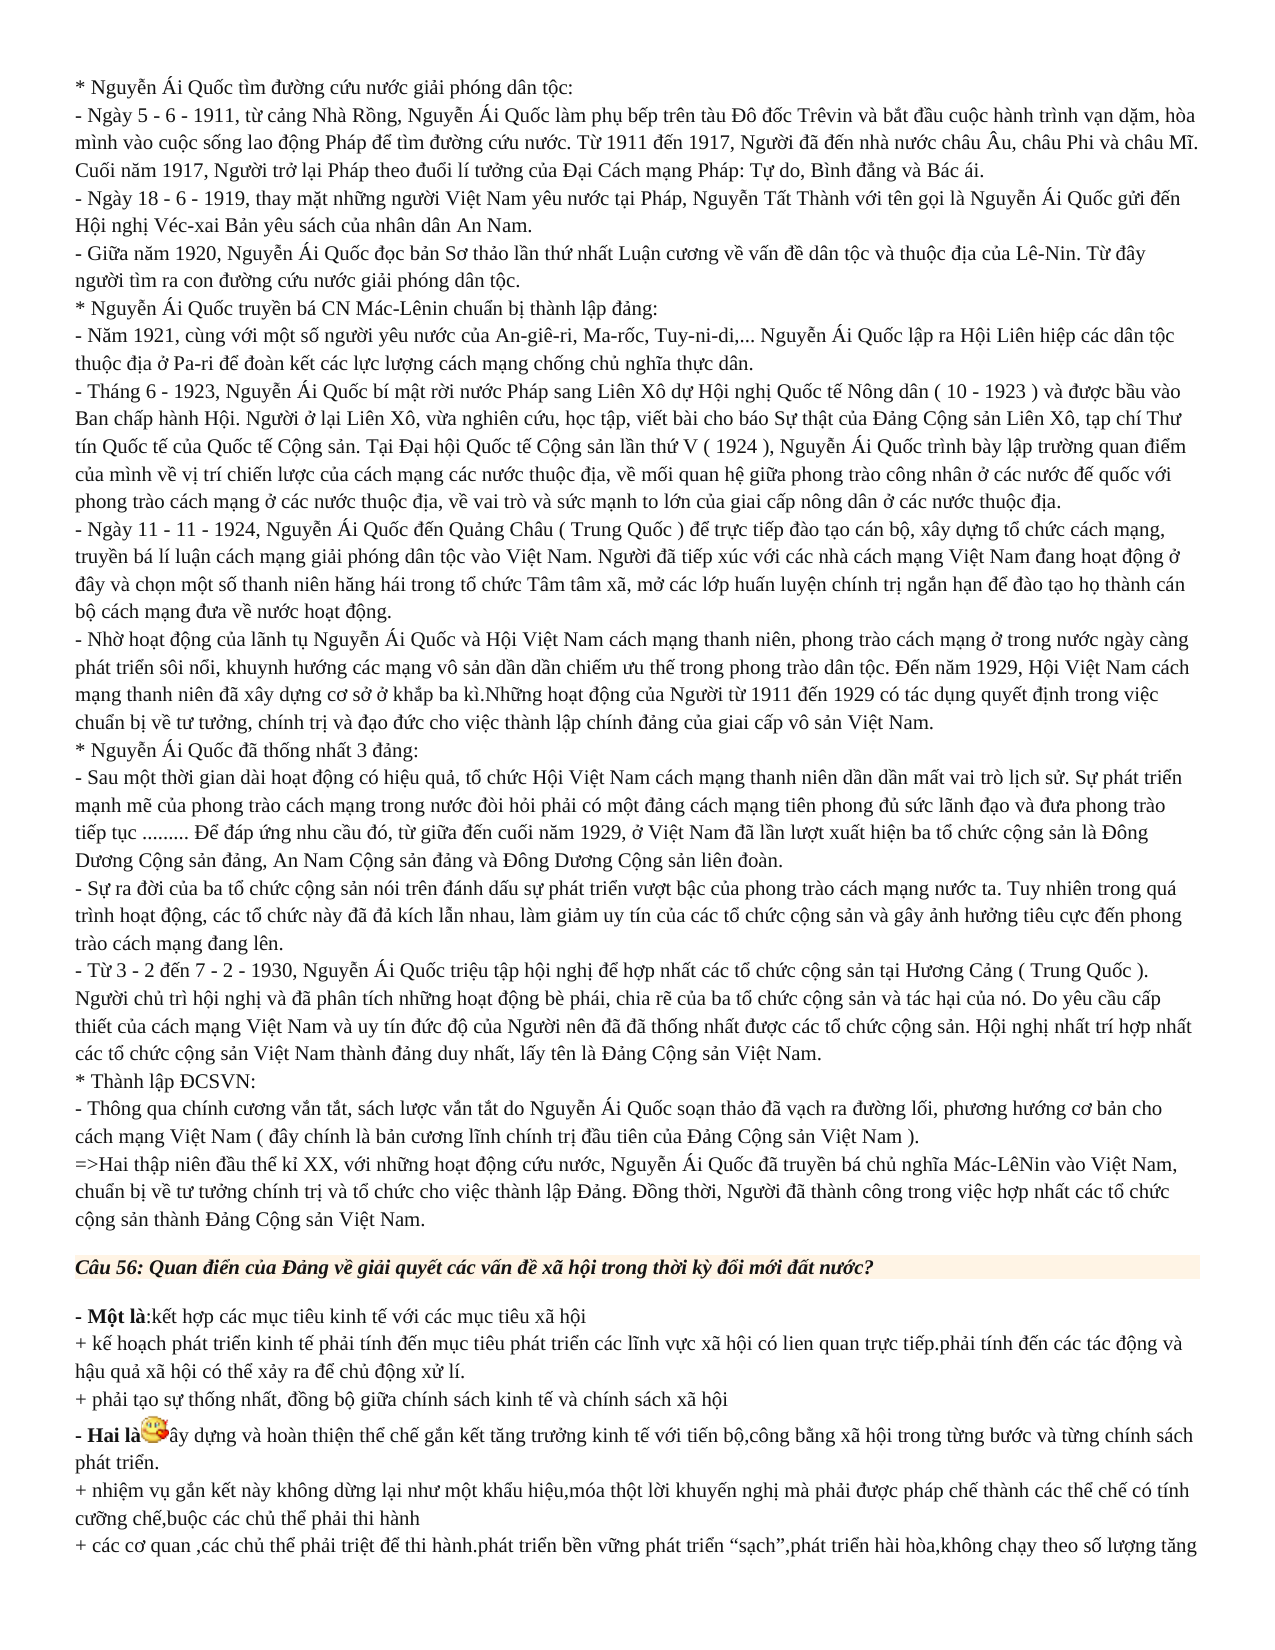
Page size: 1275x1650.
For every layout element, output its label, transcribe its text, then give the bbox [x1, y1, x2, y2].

text * Nguyễn Ái Quốc tìm đường cứu nước giải phóng dân tộc: - Ngày 5 - 6 - 1911, từ cảng Nhà Rồng, Nguyễn Ái Quốc làm phụ bếp trên tàu Đô đốc Trêvin và bắt đầu cuộc hành trình vạn dặm, hòa mình vào cuộc sống lao động Pháp để tìm đường cứu nước. Từ 1911 đến 1917, Người đã đến nhà nước châu Âu, châu Phi và châu Mĩ. Cuối năm 1917, Người trở lại Pháp theo đuổi lí tưởng của Đại Cách mạng Pháp: Tự do, Bình đẳng và Bác ái. - Ngày 18 - 6 - 1919, thay mặt những người Việt Nam yêu nước tại Pháp, Nguyễn Tất Thành với tên gọi là Nguyễn Ái Quốc gửi đến Hội nghị Véc-xai Bản yêu sách của nhân dân An Nam. - Giữa năm 1920, Nguyễn Ái Quốc đọc bản Sơ thảo lần thứ nhất Luận cương về vấn đề dân tộc và thuộc địa của Lê-Nin. Từ đây người tìm ra con đường cứu nước giải phóng dân tộc. * Nguyễn Ái Quốc truyền bá CN Mác-Lênin chuẩn bị thành lập đảng: - Năm 1921, cùng với một số người yêu nước của An-giê-ri, Ma-rốc, Tuy-ni-di,... Nguyễn Ái Quốc lập ra Hội Liên hiệp các dân tộc thuộc địa ở Pa-ri để đoàn kết các lực lượng cách mạng chống chủ nghĩa thực dân. - Tháng 6 - 1923, Nguyễn Ái Quốc bí mật rời nước Pháp sang Liên Xô dự Hội nghị Quốc tế Nông dân ( 10 - 1923 ) và được bầu vào Ban chấp hành Hội. Người ở lại Liên Xô, vừa nghiên cứu, học tập, viết bài cho báo Sự thật của Đảng Cộng sản Liên Xô, tạp chí Thư tín Quốc tế của Quốc tế Cộng sản. Tại Đại hội Quốc tế Cộng sản lần thứ V ( 1924 ), Nguyễn Ái Quốc trình bày lập trường quan điểm của mình về vị trí chiến lược của cách mạng các nước thuộc địa, về mối quan hệ giữa phong trào công nhân ở các nước đế quốc với phong trào cách mạng ở các nước thuộc địa, về vai trò và sức mạnh to lớn của giai cấp nông dân ở các nước thuộc địa. - Ngày 11 - 11 - 1924, Nguyễn Ái Quốc đến Quảng Châu ( Trung Quốc ) để trực tiếp đào tạo cán bộ, xây dựng tổ chức cách mạng, truyền bá lí luận cách mạng giải phóng dân tộc vào Việt Nam. Người đã tiếp xúc với các nhà cách mạng Việt Nam đang hoạt động ở đây và chọn một số thanh niên hăng hái trong tổ chức Tâm tâm xã, mở các lớp huấn luyện chính trị ngắn hạn để đào tạo họ thành cán bộ cách mạng đưa về nước hoạt động. - Nhờ hoạt động của lãnh tụ Nguyễn Ái Quốc và Hội Việt Nam cách mạng thanh niên, phong trào cách mạng ở trong nước ngày càng phát triển sôi nổi, khuynh hướng các mạng vô sản dần dần chiếm ưu thế trong phong trào dân tộc. Đến năm 1929, Hội Việt Nam cách mạng thanh niên đã xây dựng cơ sở ở khắp ba kì.Những hoạt động của Người từ 1911 đến 1929 có tác dụng quyết định trong việc chuẩn bị về tư tưởng, chính trị và đạo đức cho việc thành lập chính đảng của giai cấp vô sản Việt Nam. * Nguyễn Ái Quốc đã thống nhất 3 đảng: - Sau một thời gian dài hoạt động có hiệu quả, tổ chức Hội Việt Nam cách mạng thanh niên dần dần mất vai trò lịch sử. Sự phát triển mạnh mẽ của phong trào cách mạng trong nước đòi hỏi phải có một đảng cách mạng tiên phong đủ sức lãnh đạo và đưa phong trào tiếp tục ......... Để đáp ứng nhu cầu đó, từ giữa đến cuối năm 1929, ở Việt Nam đã lần lượt xuất hiện ba tổ chức cộng sản là Đông Dương Cộng sản đảng, An Nam Cộng sản đảng và Đông Dương Cộng sản liên đoàn. - Sự ra đời của ba tổ chức cộng sản nói trên đánh dấu sự phát triển vượt bậc của phong trào cách mạng nước ta. Tuy nhiên trong quá trình hoạt động, các tổ chức này đã đả kích lẫn nhau, làm giảm uy tín của các tổ chức cộng sản và gây ảnh hưởng tiêu cực đến phong trào cách mạng đang lên. - Từ 3 - 2 đến 7 - 2 - 1930, Nguyễn Ái Quốc triệu tập hội nghị để hợp nhất các tổ chức cộng sản tại Hương Cảng ( Trung Quốc ). Người chủ trì hội nghị và đã phân tích những hoạt động bè phái, chia rẽ của ba tổ chức cộng sản và tác hại của nó. Do yêu cầu cấp thiết của cách mạng Việt Nam và uy tín đức độ của Người nên đã đã thống nhất được các tổ chức cộng sản. Hội nghị nhất trí hợp nhất các tổ chức cộng sản Việt Nam thành đảng duy nhất, lấy tên là Đảng Cộng sản Việt Nam. * Thành lập ĐCSVN: - Thông qua chính cương vắn tắt, sách lược vắn tắt do Nguyễn Ái Quốc soạn thảo đã vạch ra đường lối, phương hướng cơ bản cho cách mạng Việt Nam ( đây chính là bản cương lĩnh chính trị đầu tiên của Đảng Cộng sản Việt Nam ). =>Hai thập niên đầu thể kỉ XX, với những hoạt động cứu nước, Nguyễn Ái Quốc đã truyền bá chủ nghĩa Mác-LêNin vào Việt Nam, chuẩn bị về tư tưởng chính trị và tổ chức cho việc thành lập Đảng. Đồng thời, Người đã thành công trong việc hợp nhất các tổ chức cộng sản thành Đảng Cộng sản Việt Nam. [75, 75, 1200, 1231]
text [75, 1304, 1200, 1557]
picture [141, 1414, 169, 1443]
text Câu 56: Quan điển của Đảng về giải quyết các vấn đề xã hội trong thời kỳ đổi mới đất nước? [75, 1255, 1200, 1279]
